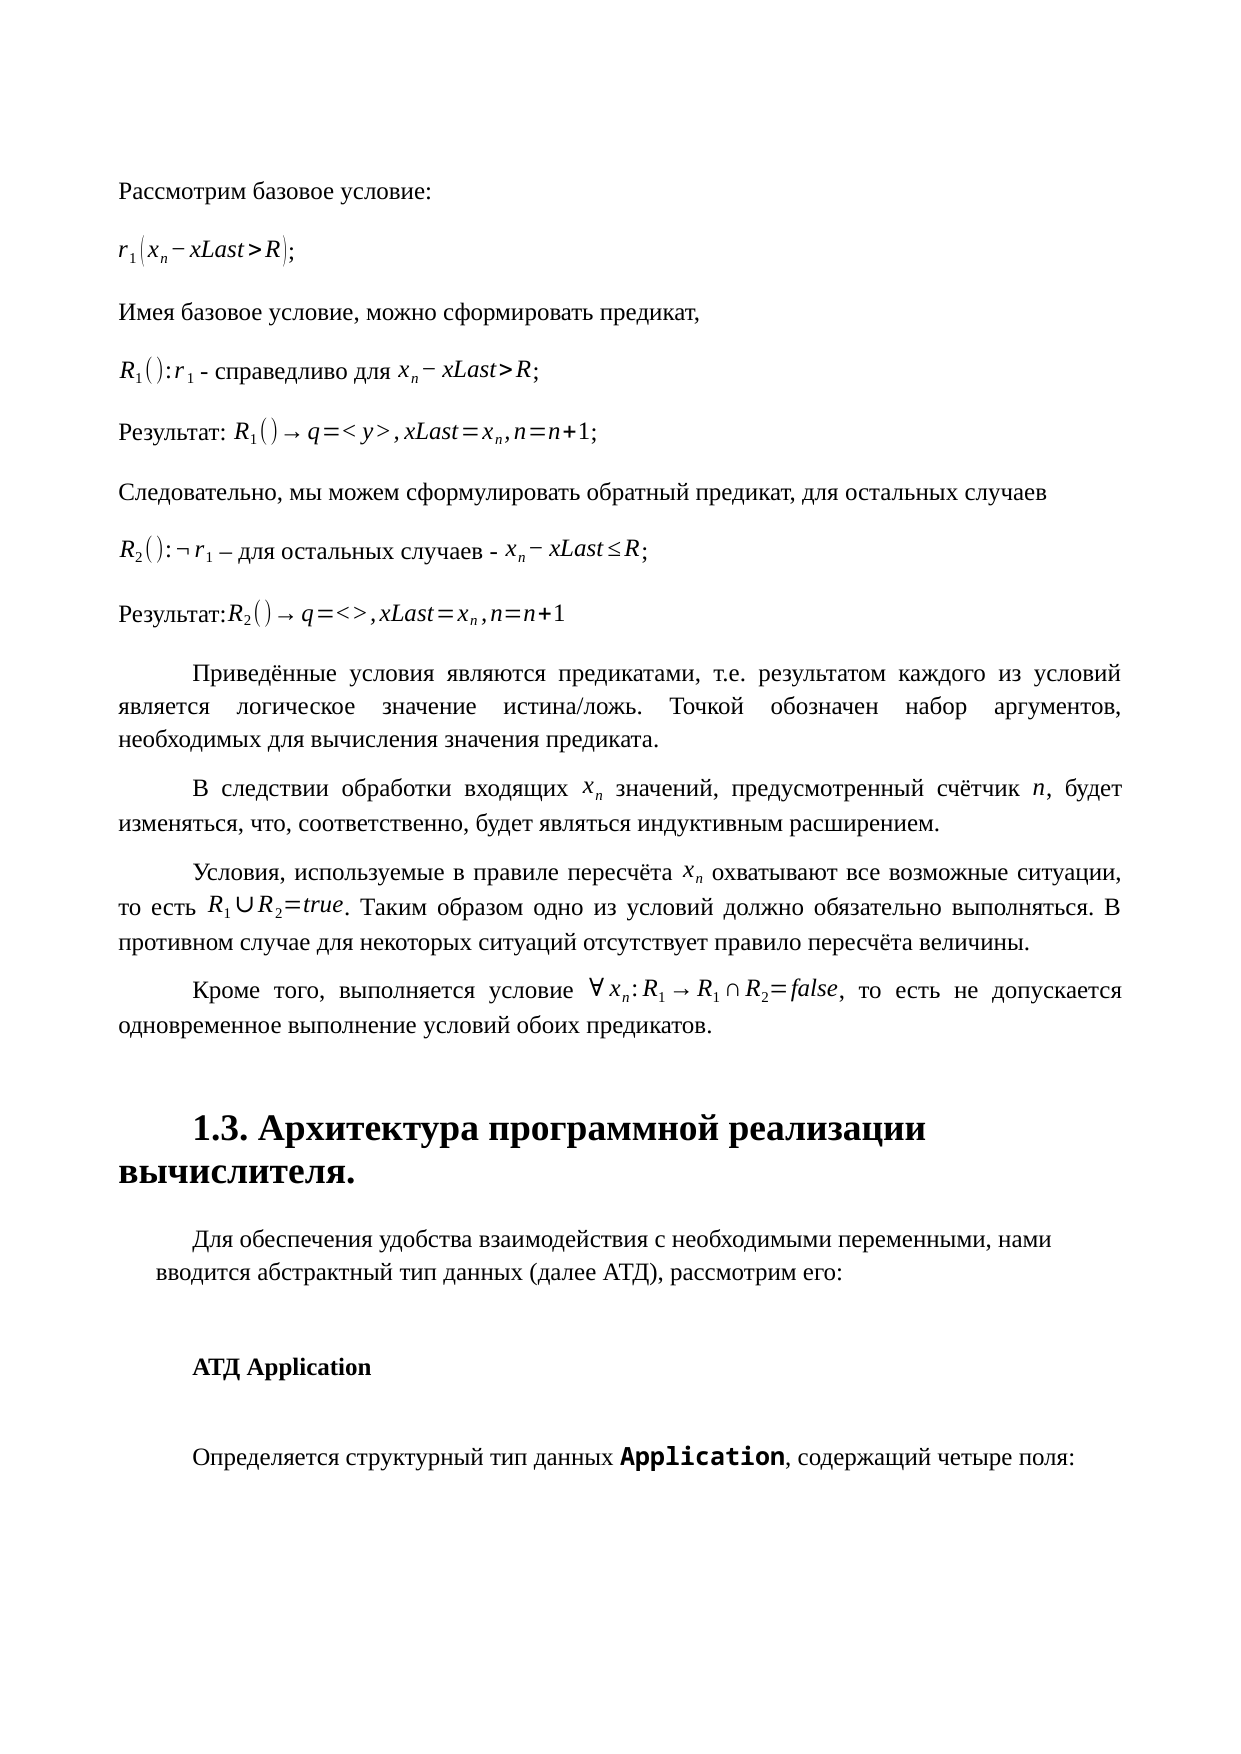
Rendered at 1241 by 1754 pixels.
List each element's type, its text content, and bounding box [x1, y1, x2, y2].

text АТД Application [118, 1352, 1122, 1381]
text - справедливо для ; [118, 355, 1122, 387]
text ; [118, 233, 1122, 268]
text Для обеспечения удобства взаимодействия с необходимыми переменными, нами вводится абстрактный тип данных (далее АТД), рассмотрим его: [156, 1224, 1122, 1286]
text Результат: [118, 597, 1122, 629]
text Результат: ; [118, 416, 1122, 448]
text Рассмотрим базовое условие: [118, 176, 1122, 204]
text Имея базовое условие, можно сформировать предикат, [118, 297, 1122, 326]
text Условия, используемые в правиле пересчёта охватывают все возможные ситуации, то есть . Таким образом одно из условий должно обязательно выполняться. В противном случае для некоторых ситуаций отсутствует правило пересчёта величины. [118, 855, 1122, 955]
subtitle 1.3. Архитектура программной реализации вычислителя. [118, 1105, 1122, 1191]
text В следствии обработки входящих значений, предусмотренный счётчик , будет изменяться, что, соответственно, будет являться индуктивным расширением. [118, 772, 1122, 836]
text Следовательно, мы можем сформулировать обратный предикат, для остальных случаев [118, 477, 1122, 506]
text Приведённые условия являются предикатами, т.е. результатом каждого из условий является логическое значение истина/ложь. Точкой обозначен набор аргументов, необходимых для вычисления значения предиката. [118, 658, 1122, 753]
list – для остальных случаев - ; [118, 534, 1122, 566]
list Определяется структурный тип данных Application, содержащий четыре поля: [118, 1439, 1122, 1473]
text Кроме того, выполняется условие , то есть не допускается одновременное выполнение условий обоих предикатов. [118, 974, 1122, 1038]
